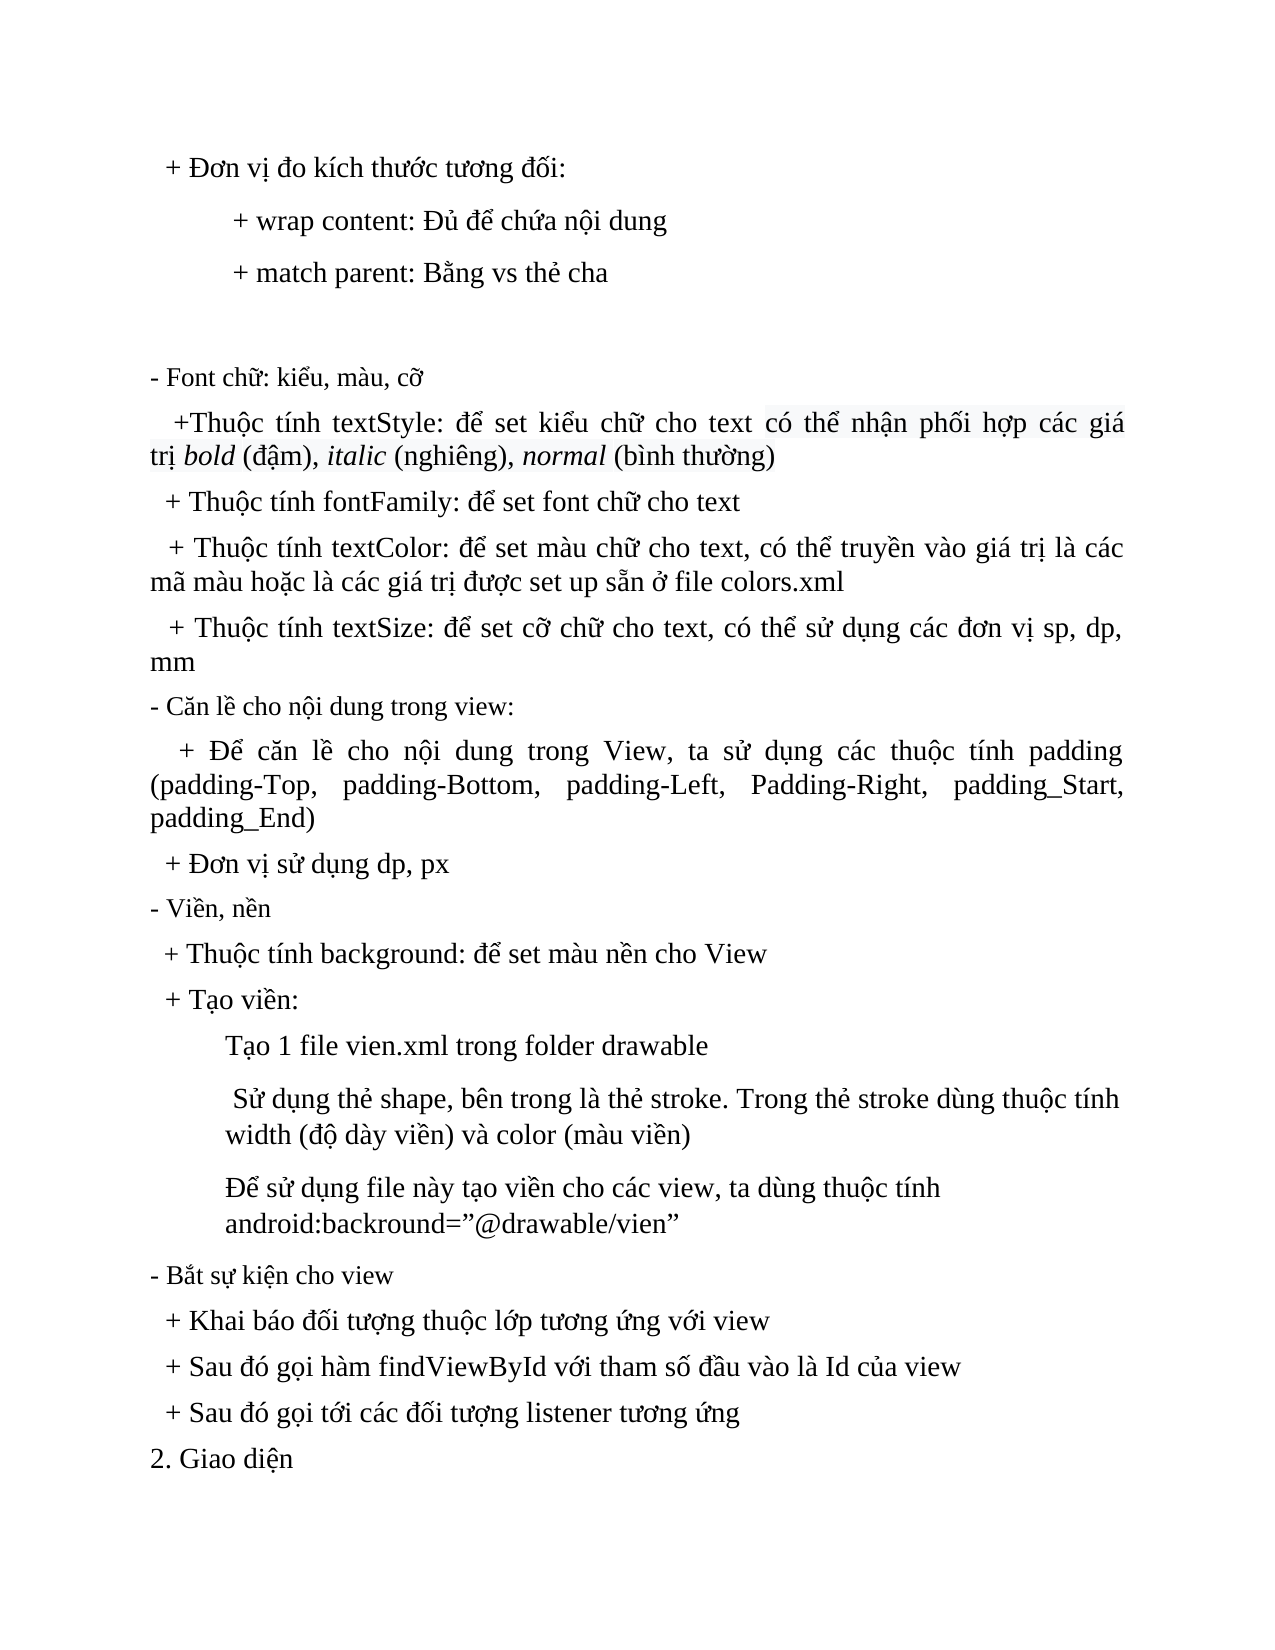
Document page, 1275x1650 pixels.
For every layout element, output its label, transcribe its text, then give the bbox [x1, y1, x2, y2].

text 2. Giao diện [150, 1441, 1125, 1474]
text + Thuộc tính textSize: để set cỡ chữ cho text, có thể sử dụng các đơn vị sp, dp, mm [150, 610, 1125, 677]
text Sử dụng thẻ shape, bên trong là thẻ stroke. Trong thẻ stroke dùng thuộc tính width (độ dày viền) và color (màu viền) [225, 1081, 1125, 1151]
text + Thuộc tính textColor: để set màu chữ cho text, có thể truyền vào giá trị là các mã màu hoặc là các giá trị được set up sẵn ở file colors.xml [150, 531, 1125, 598]
text + wrap content: Đủ để chứa nội dung [150, 203, 1125, 236]
text + Thuộc tính background: để set màu nền cho View [150, 936, 1125, 970]
text - Căn lề cho nội dung trong view: [150, 690, 1125, 721]
text +Thuộc tính textStyle: để set kiểu chữ cho text có thể nhận phối hợp các giá trị bold (đậm), italic (nghiêng), normal (bình thường) [150, 405, 1125, 472]
text + Khai báo đối tượng thuộc lớp tương ứng với view [150, 1303, 1125, 1336]
text + Đơn vị đo kích thước tương đối: [150, 150, 1125, 183]
text - Font chữ: kiểu, màu, cỡ [150, 361, 1125, 392]
text - Bắt sự kiện cho view [150, 1259, 1125, 1290]
text + Sau đó gọi tới các đối tượng listener tương ứng [150, 1395, 1125, 1428]
text Tạo 1 file vien.xml trong folder drawable [150, 1028, 1125, 1062]
text + match parent: Bằng vs thẻ cha [150, 256, 1125, 289]
text + Đơn vị sử dụng dp, px [150, 846, 1125, 880]
text Để sử dụng file này tạo viền cho các view, ta dùng thuộc tính android:backround=”@drawable/vien” [225, 1170, 1125, 1240]
text + Tạo viền: [150, 982, 1125, 1016]
text + Để căn lề cho nội dung trong View, ta sử dụng các thuộc tính padding (padding-Top, padding-Bottom, padding-Left, Padding-Right, padding_Start, padding_End) [150, 733, 1125, 834]
text + Thuộc tính fontFamily: để set font chữ cho text [150, 484, 1125, 518]
text - Viền, nền [150, 892, 1125, 924]
text + Sau đó gọi hàm findViewById với tham số đầu vào là Id của view [150, 1349, 1125, 1382]
